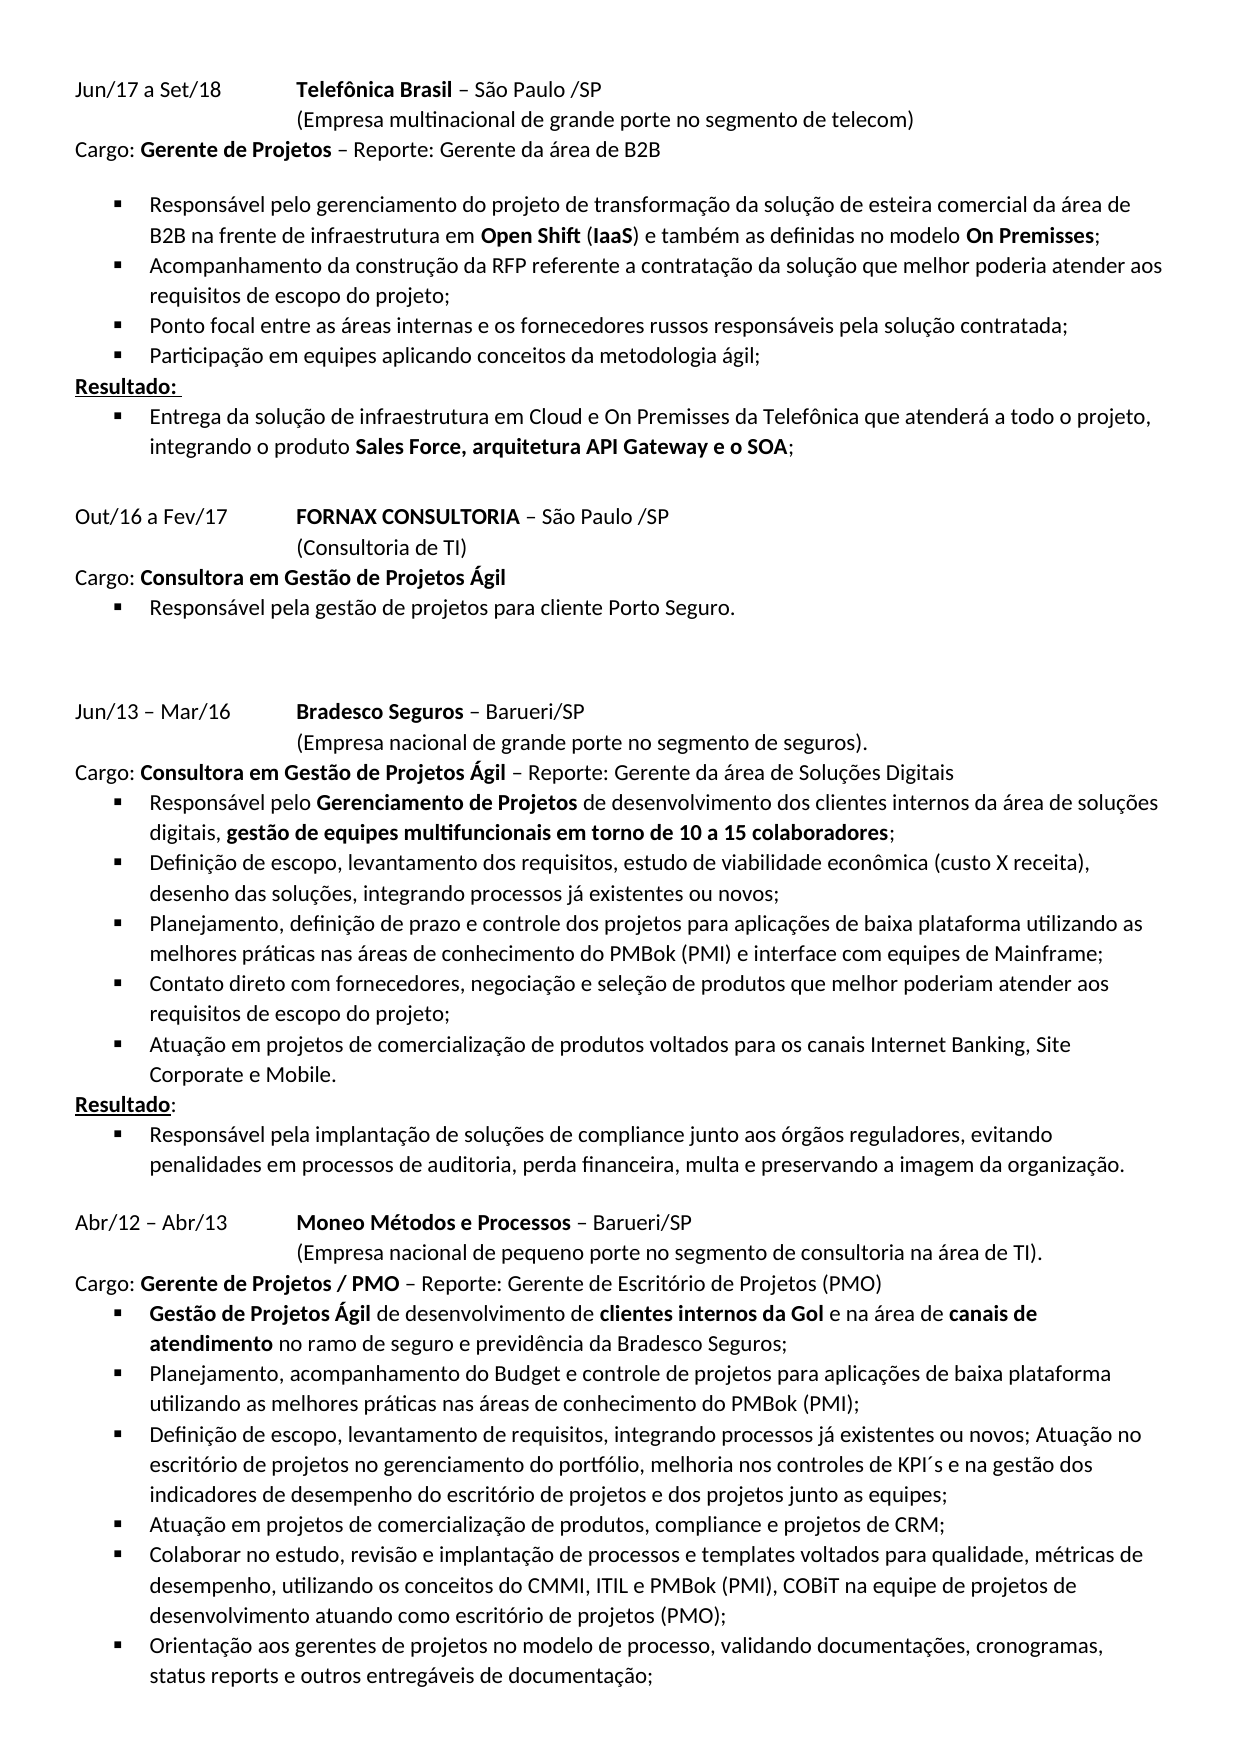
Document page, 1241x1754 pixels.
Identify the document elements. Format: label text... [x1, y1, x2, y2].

list Responsável pela gestão de projetos para cliente Porto Seguro. [112, 593, 1165, 621]
list Definição de escopo, levantamento dos requisitos, estudo de viabilidade econômica (custo X receita), desenho das soluções, integrando processos já existentes ou novos; [112, 848, 1165, 907]
list Colaborar no estudo, revisão e implantação de processos e templates voltados para qualidade, métricas de desempenho, utilizando os conceitos do CMMI, ITIL e PMBok (PMI), COBiT na equipe de projetos de desenvolvimento atuando como escritório de projetos (PMO); [112, 1541, 1165, 1629]
list Planejamento, definição de prazo e controle dos projetos para aplicações de baixa plataforma utilizando as melhores práticas nas áreas de conhecimento do PMBok (PMI) e interface com equipes de Mainframe; [112, 909, 1165, 967]
list Atuação em projetos de comercialização de produtos voltados para os canais Internet Banking, Site Corporate e Mobile. [112, 1030, 1165, 1088]
text Jun/13 – Mar/16 Bradesco Seguros – Barueri/SP [75, 697, 1165, 726]
list Acompanhamento da construção da RFP referente a contratação da solução que melhor poderia atender aos requisitos de escopo do projeto; [112, 251, 1165, 309]
text (Empresa nacional de pequeno porte no segmento de consultoria na área de TI). [222, 1238, 1165, 1267]
text Cargo: Gerente de Projetos / PMO – Reporte: Gerente de Escritório de Projetos (PMO) [75, 1269, 1165, 1297]
text Resultado: [75, 372, 1165, 400]
text (Empresa multinacional de grande porte no segmento de telecom) [222, 105, 1165, 133]
list Entrega da solução de infraestrutura em Cloud e On Premisses da Telefônica que atenderá a todo o projeto, integrando o produto Sales Force, arquitetura API Gateway e o SOA; [112, 402, 1165, 460]
text Cargo: Gerente de Projetos – Reporte: Gerente da área de B2B [75, 135, 1165, 163]
text Out/16 a Fev/17 FORNAX CONSULTORIA – São Paulo /SP [75, 502, 1165, 531]
text Cargo: Consultora em Gestão de Projetos Ágil – Reporte: Gerente da área de Soluções Digitais [75, 758, 1165, 786]
text Abr/12 – Abr/13 Moneo Métodos e Processos – Barueri/SP [75, 1208, 1165, 1236]
list Planejamento, acompanhamento do Budget e controle de projetos para aplicações de baixa plataforma utilizando as melhores práticas nas áreas de conhecimento do PMBok (PMI); [112, 1359, 1165, 1418]
list Ponto focal entre as áreas internas e os fornecedores russos responsáveis pela solução contratada; [112, 311, 1165, 339]
list Responsável pelo Gerenciamento de Projetos de desenvolvimento dos clientes internos da área de soluções digitais, gestão de equipes multifuncionais em torno de 10 a 15 colaboradores; [112, 788, 1165, 846]
text Cargo: Consultora em Gestão de Projetos Ágil [75, 563, 1165, 591]
list Responsável pelo gerenciamento do projeto de transformação da solução de esteira comercial da área de B2B na frente de infraestrutura em Open Shift (IaaS) e também as definidas no modelo On Premisses; [112, 191, 1165, 249]
list Contato direto com fornecedores, negociação e seleção de produtos que melhor poderiam atender aos requisitos de escopo do projeto; [112, 969, 1165, 1028]
text Jun/17 a Set/18 Telefônica Brasil – São Paulo /SP [75, 75, 1165, 103]
text Resultado: [75, 1090, 1165, 1118]
list Definição de escopo, levantamento de requisitos, integrando processos já existentes ou novos; Atuação no escritório de projetos no gerenciamento do portfólio, melhoria nos controles de KPI´s e na gestão dos indicadores de desempenho do escritório de projetos e dos projetos junto as equipes; [112, 1420, 1165, 1508]
text (Empresa nacional de grande porte no segmento de seguros). [222, 728, 1165, 756]
list Atuação em projetos de comercialização de produtos, compliance e projetos de CRM; [112, 1510, 1165, 1538]
list Participação em equipes aplicando conceitos da metodologia ágil; [112, 342, 1165, 370]
list Responsável pela implantação de soluções de compliance junto aos órgãos reguladores, evitando penalidades em processos de auditoria, perda financeira, multa e preservando a imagem da organização. [112, 1120, 1165, 1179]
text (Consultoria de TI) [222, 533, 1165, 561]
list Orientação aos gerentes de projetos no modelo de processo, validando documentações, cronogramas, status reports e outros entregáveis de documentação; [112, 1631, 1165, 1689]
list Gestão de Projetos Ágil de desenvolvimento de clientes internos da Gol e na área de canais de atendimento no ramo de seguro e previdência da Bradesco Seguros; [112, 1299, 1165, 1357]
